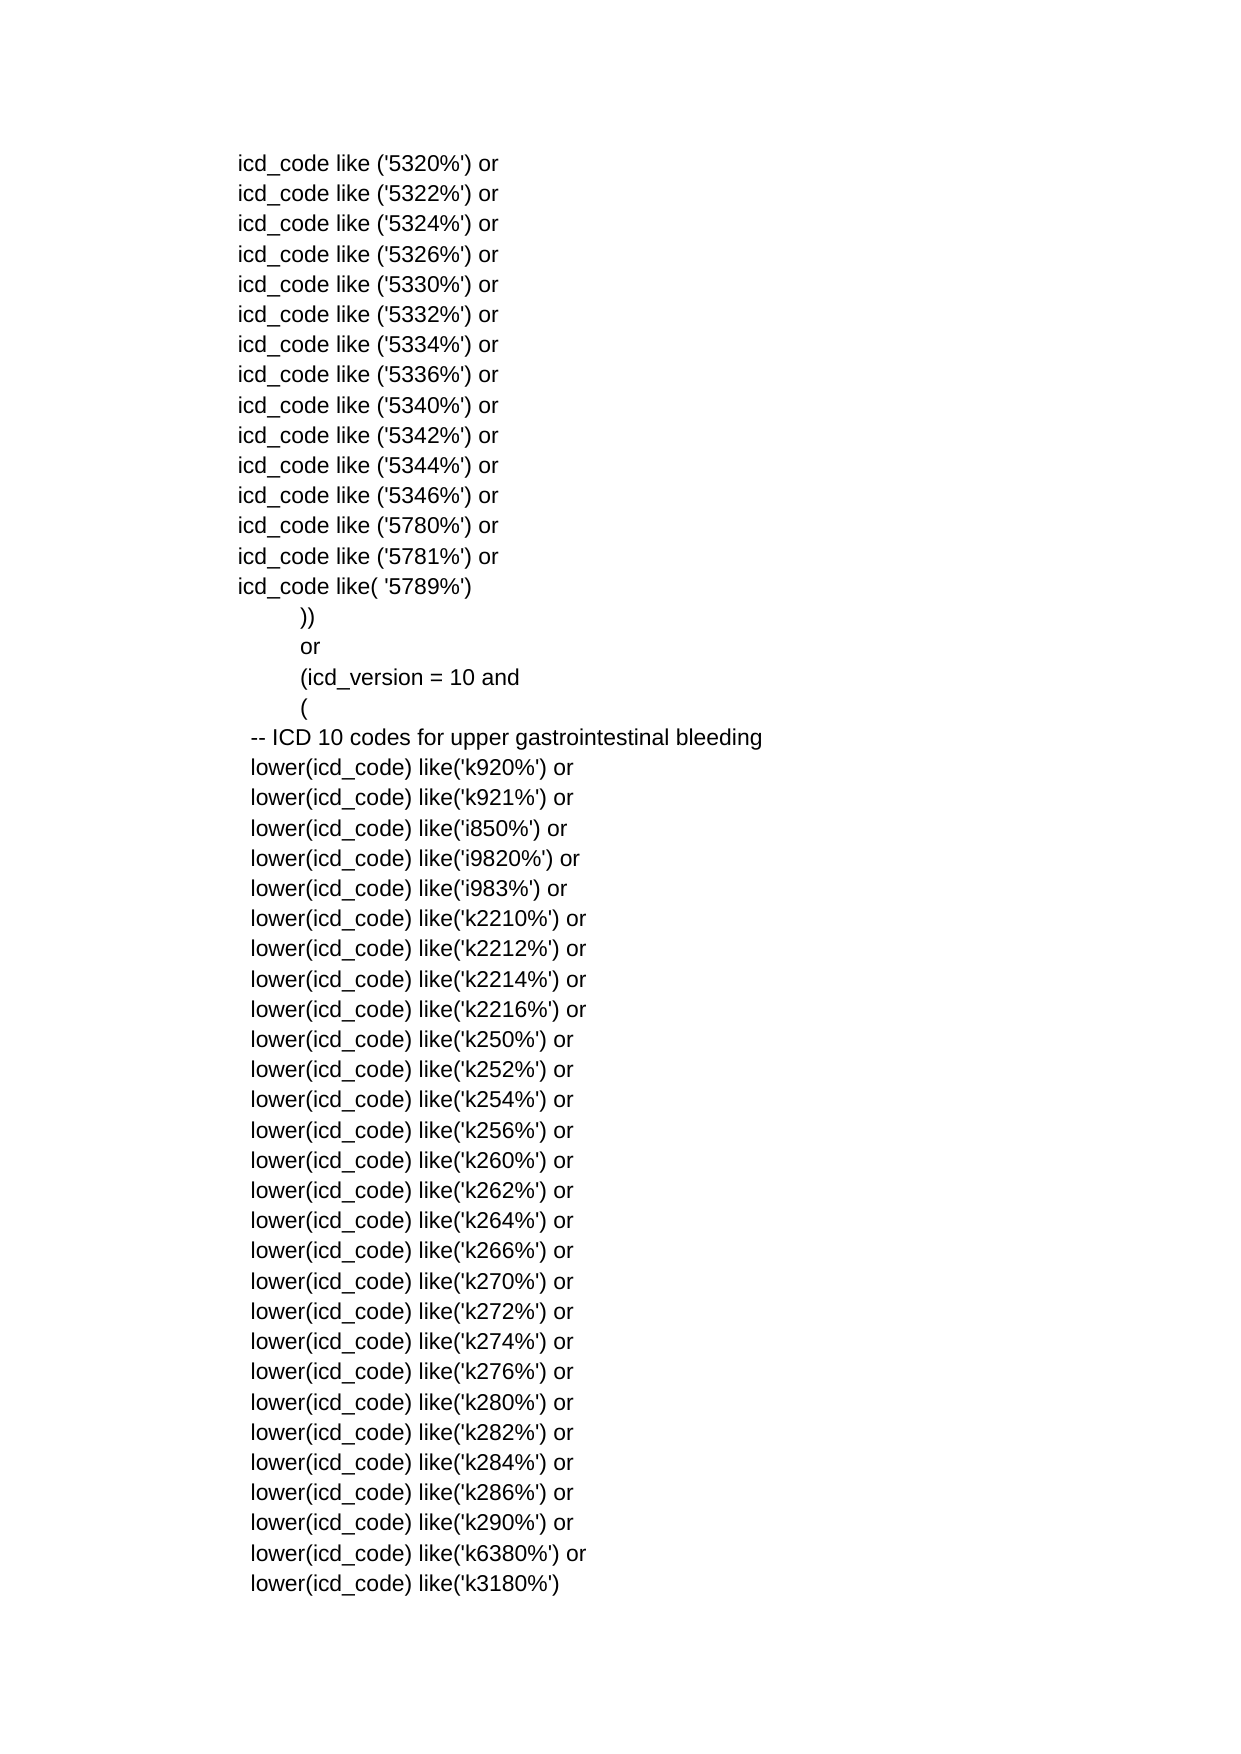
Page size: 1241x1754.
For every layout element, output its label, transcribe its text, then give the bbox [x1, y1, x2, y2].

text lower(icd_code) like('k250%') or [225, 1026, 1090, 1052]
text icd_code like ('5780%') or [225, 512, 1090, 539]
text or [225, 633, 1090, 660]
text lower(icd_code) like('k2212%') or [225, 935, 1090, 962]
text lower(icd_code) like('k274%') or [225, 1328, 1090, 1354]
text lower(icd_code) like('k280%') or [225, 1388, 1090, 1415]
text lower(icd_code) like('k262%') or [225, 1177, 1090, 1203]
text icd_code like ('5340%') or [225, 392, 1090, 418]
text lower(icd_code) like('i850%') or [225, 814, 1090, 841]
text lower(icd_code) like('k270%') or [225, 1268, 1090, 1294]
text icd_code like ('5324%') or [225, 210, 1090, 237]
text lower(icd_code) like('k2210%') or [225, 905, 1090, 932]
text lower(icd_code) like('i9820%') or [225, 845, 1090, 871]
text lower(icd_code) like('k2214%') or [225, 966, 1090, 992]
text lower(icd_code) like('k272%') or [225, 1298, 1090, 1324]
text icd_code like ('5336%') or [225, 361, 1090, 388]
text )) [225, 603, 1090, 629]
text icd_code like ('5326%') or [225, 241, 1090, 267]
text icd_code like ('5322%') or [225, 180, 1090, 207]
text lower(icd_code) like('i983%') or [225, 875, 1090, 901]
text icd_code like ('5334%') or [225, 331, 1090, 358]
text lower(icd_code) like('k256%') or [225, 1117, 1090, 1143]
text lower(icd_code) like('k284%') or [225, 1449, 1090, 1475]
text icd_code like ('5346%') or [225, 482, 1090, 509]
text lower(icd_code) like('k921%') or [225, 784, 1090, 811]
text icd_code like ('5320%') or [225, 150, 1090, 176]
text lower(icd_code) like('k3180%') [225, 1570, 1090, 1596]
text icd_code like ('5332%') or [225, 301, 1090, 327]
text (icd_version = 10 and [225, 663, 1090, 690]
text lower(icd_code) like('k290%') or [225, 1509, 1090, 1536]
text icd_code like ('5781%') or [225, 543, 1090, 569]
text lower(icd_code) like('k6380%') or [225, 1539, 1090, 1566]
text lower(icd_code) like('k2216%') or [225, 996, 1090, 1022]
text icd_code like( '5789%') [225, 573, 1090, 599]
text lower(icd_code) like('k276%') or [225, 1358, 1090, 1385]
text lower(icd_code) like('k266%') or [225, 1237, 1090, 1264]
text icd_code like ('5342%') or [225, 422, 1090, 448]
text lower(icd_code) like('k264%') or [225, 1207, 1090, 1234]
text lower(icd_code) like('k286%') or [225, 1479, 1090, 1506]
text lower(icd_code) like('k252%') or [225, 1056, 1090, 1083]
text icd_code like ('5344%') or [225, 452, 1090, 478]
text icd_code like ('5330%') or [225, 271, 1090, 297]
text lower(icd_code) like('k920%') or [225, 754, 1090, 781]
text ( [225, 694, 1090, 720]
text lower(icd_code) like('k260%') or [225, 1147, 1090, 1173]
text lower(icd_code) like('k282%') or [225, 1419, 1090, 1445]
text -- ICD 10 codes for upper gastrointestinal bleeding [225, 724, 1090, 750]
text lower(icd_code) like('k254%') or [225, 1086, 1090, 1113]
